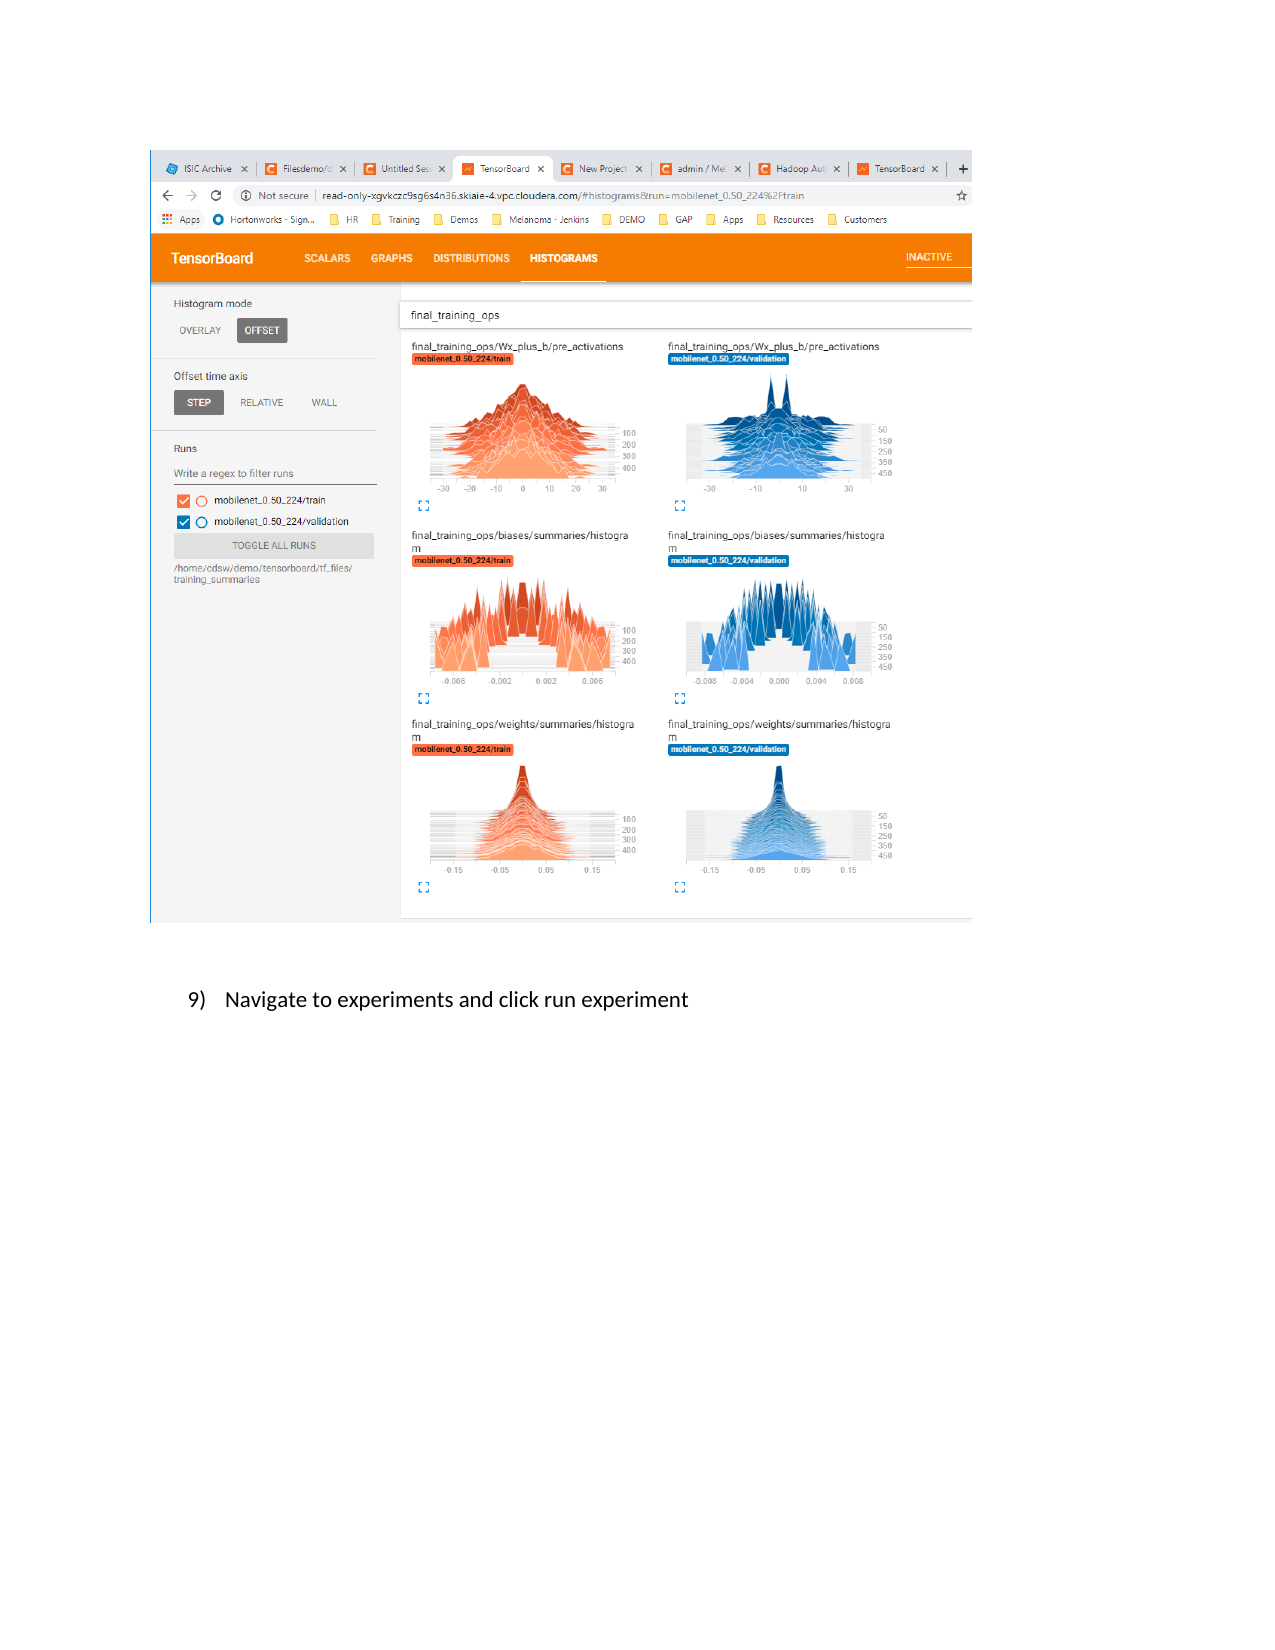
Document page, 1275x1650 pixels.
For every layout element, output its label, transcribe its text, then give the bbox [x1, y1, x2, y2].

list Navigate to experiments and click run experiment [187, 985, 1125, 1013]
picture [150, 150, 972, 923]
